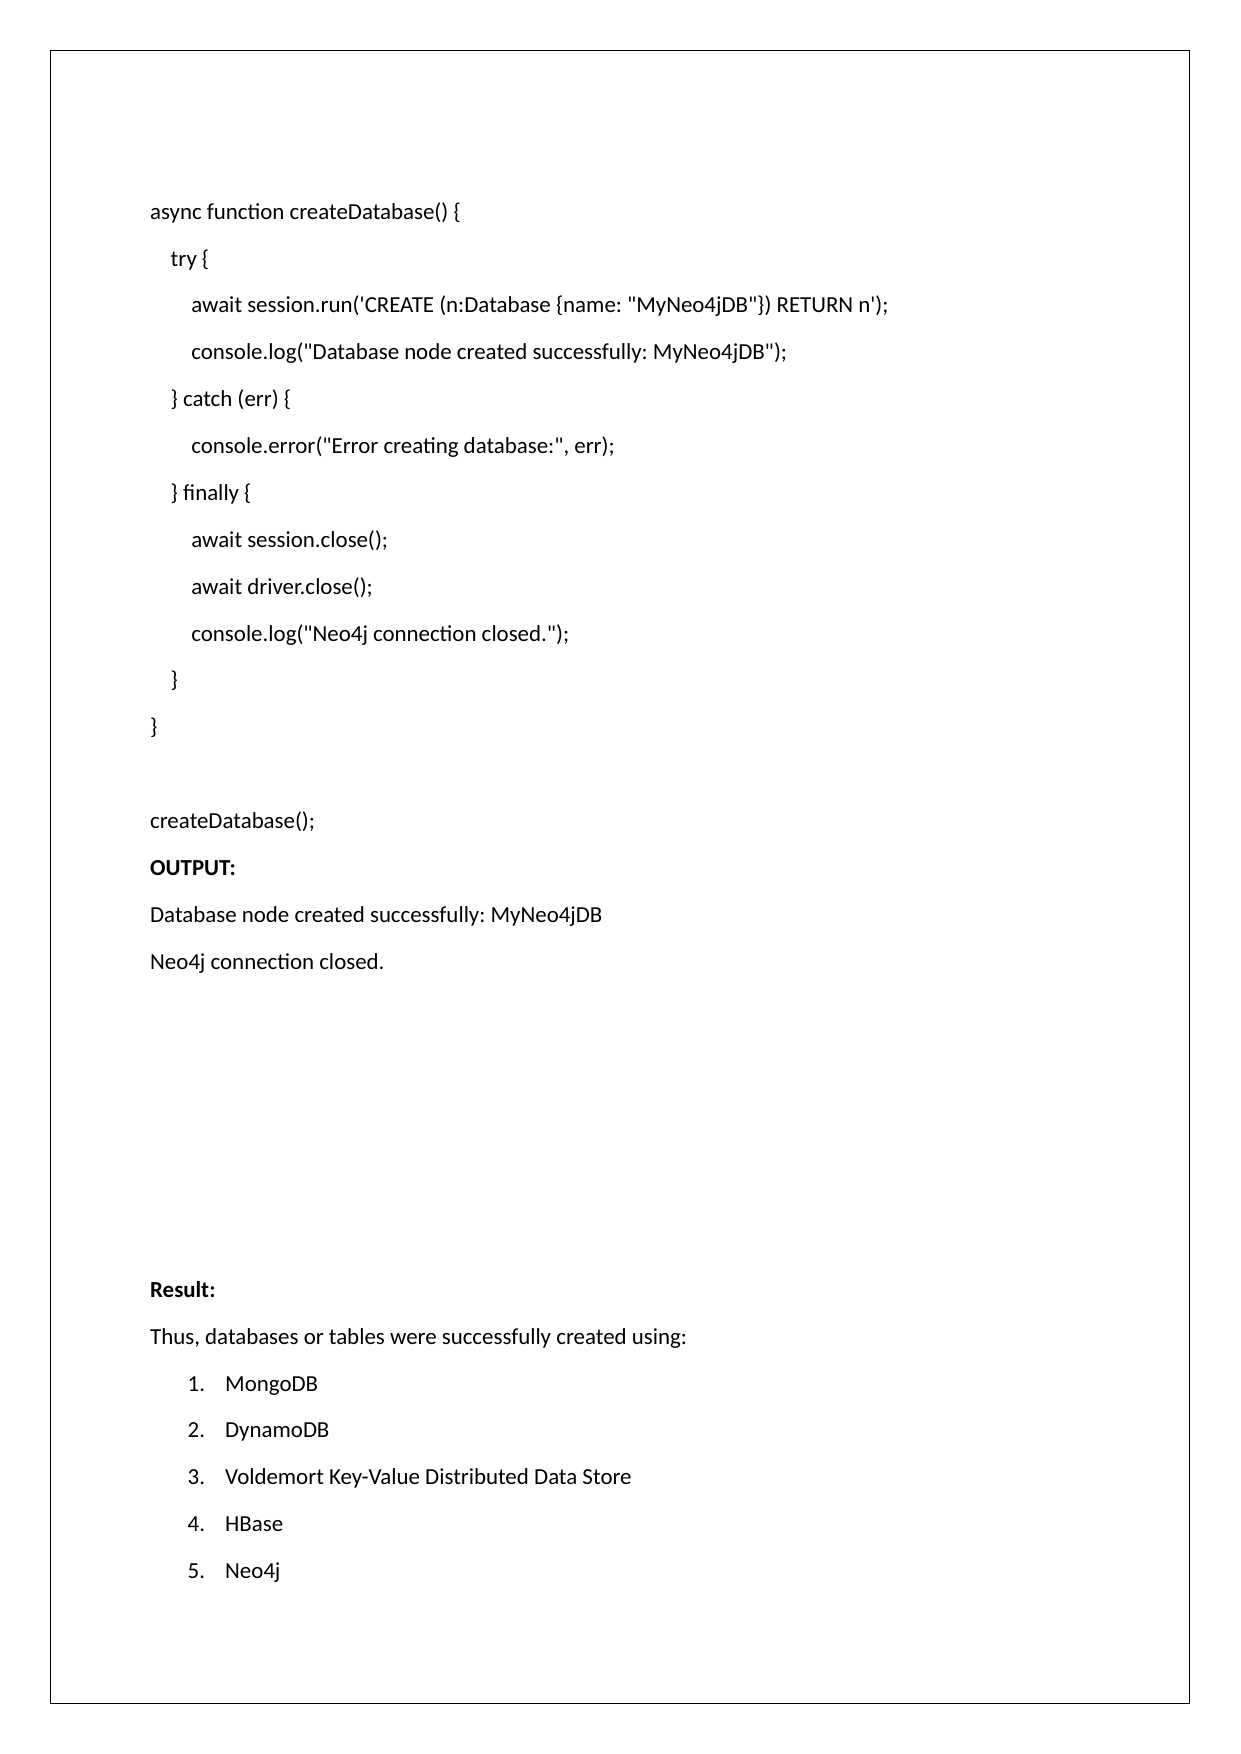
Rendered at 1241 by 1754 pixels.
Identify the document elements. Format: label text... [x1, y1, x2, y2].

text await driver.close(); [150, 572, 1090, 600]
text Neo4j connection closed. [150, 947, 1090, 975]
text console.error("Error creating database:", err); [150, 431, 1090, 459]
text await session.close(); [150, 525, 1090, 553]
text createDatabase(); [150, 806, 1090, 834]
text } [150, 712, 1090, 741]
list Voldemort Key-Value Distributed Data Store [187, 1462, 1090, 1491]
list MongoDB [187, 1369, 1090, 1397]
text Thus, databases or tables were successfully created using: [150, 1322, 1090, 1350]
text } finally { [150, 478, 1090, 506]
list Neo4j [187, 1556, 1090, 1584]
text } catch (err) { [150, 384, 1090, 412]
text await session.run('CREATE (n:Database {name: "MyNeo4jDB"}) RETURN n'); [150, 291, 1090, 319]
list HBase [187, 1509, 1090, 1537]
text console.log("Database node created successfully: MyNeo4jDB"); [150, 337, 1090, 366]
text console.log("Neo4j connection closed."); [150, 619, 1090, 647]
list DynamoDB [187, 1416, 1090, 1444]
text } [150, 666, 1090, 694]
text async function createDatabase() { [150, 197, 1090, 225]
text OUTPUT: [150, 853, 1090, 881]
text Result: [150, 1275, 1090, 1303]
text Database node created successfully: MyNeo4jDB [150, 900, 1090, 928]
text try { [150, 244, 1090, 272]
